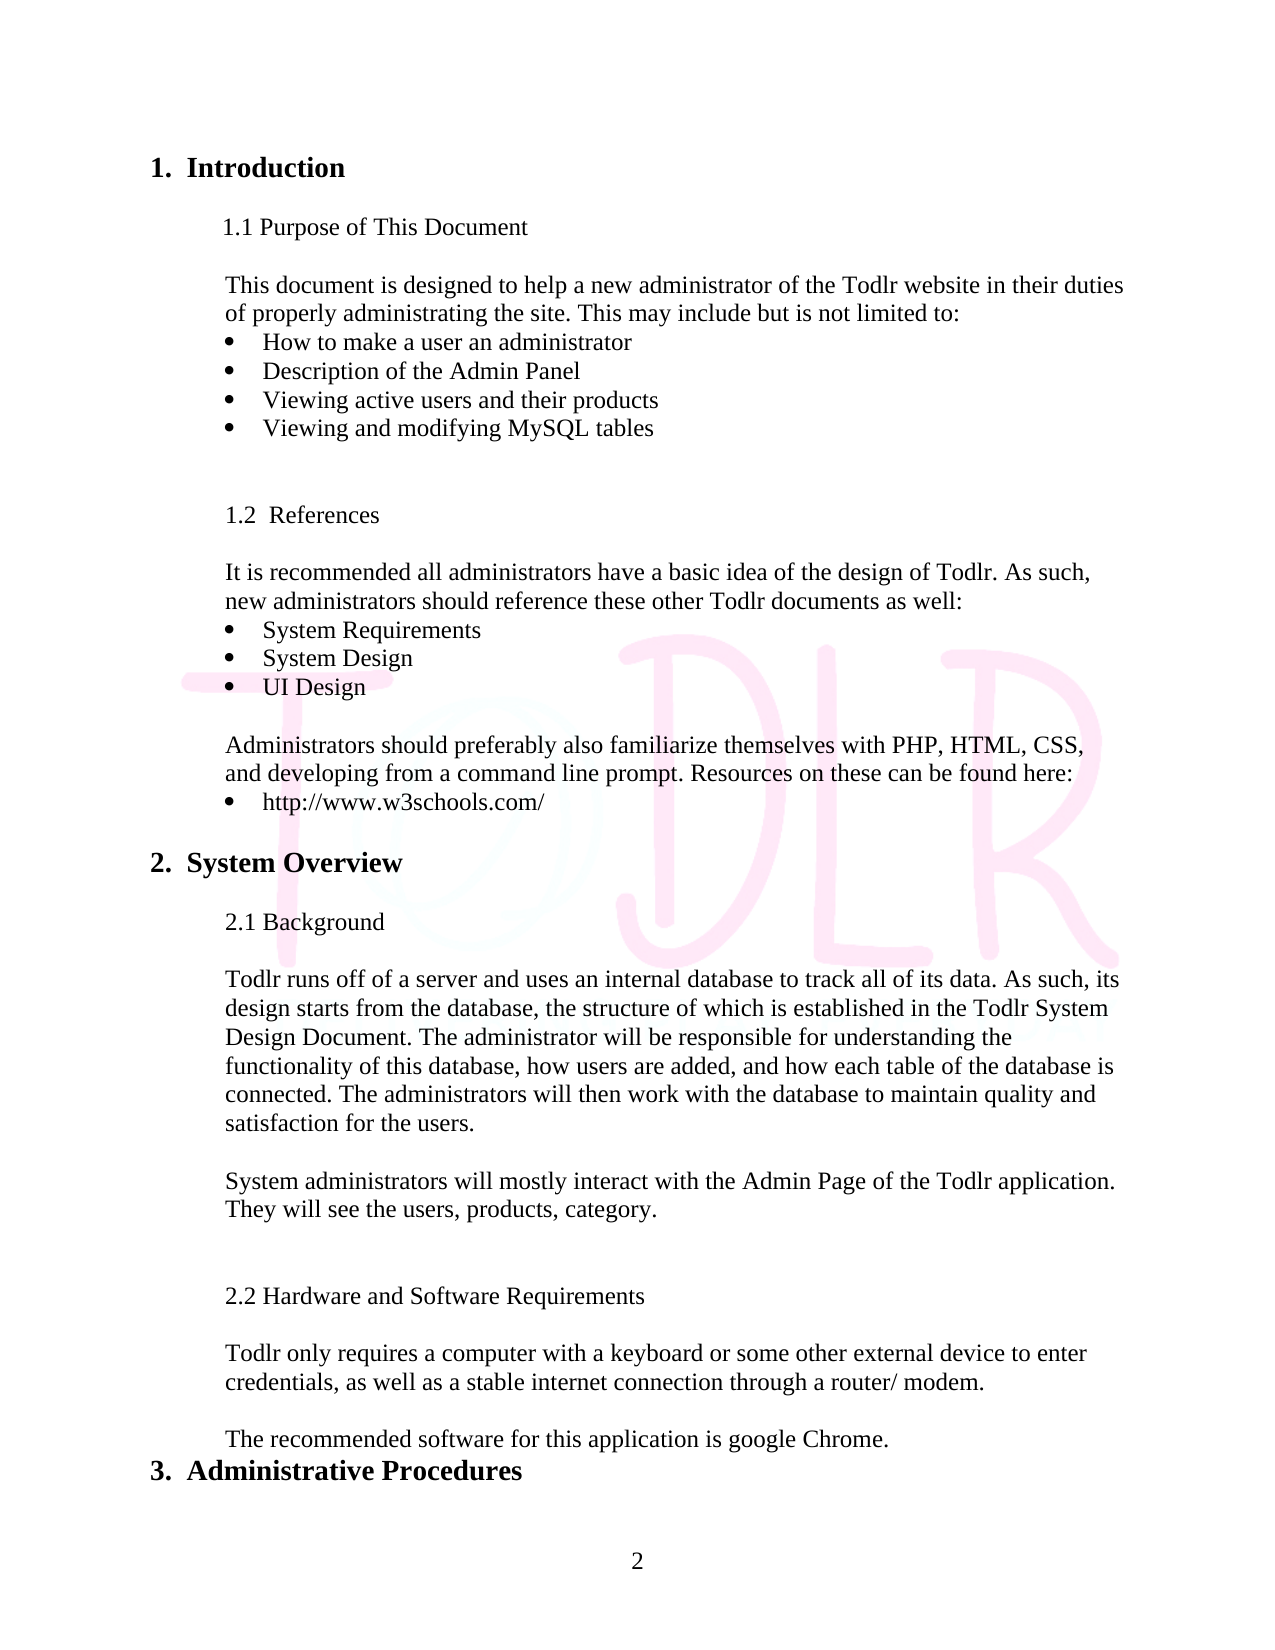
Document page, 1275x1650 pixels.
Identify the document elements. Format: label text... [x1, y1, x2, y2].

list http://www.w3schools.com/ [225, 787, 1125, 816]
text System administrators will mostly interact with the Admin Page of the Todlr application. They will see the users, products, category. [225, 1166, 1125, 1223]
text Todlr only requires a computer with a keyboard or some other external device to enter credentials, as well as a stable internet connection through a router/ modem. [225, 1338, 1125, 1396]
list Description of the Admin Panel [225, 356, 1125, 385]
text 2.2 Hardware and Software Requirements [225, 1281, 1125, 1309]
text Todlr runs off of a server and uses an internal database to track all of its data. As such, its design starts from the database, the structure of which is established in the Todlr System Design Document. The administrator will be responsible for understanding the functionality of this database, how users are added, and how each table of the database is connected. The administrators will then work with the database to maintain quality and satisfaction for the users. [225, 964, 1125, 1137]
text 2. System Overview [150, 845, 1125, 878]
subtitle 1. Introduction [150, 150, 1125, 183]
text The recommended software for this application is google Chrome. [225, 1424, 1125, 1453]
list System Requirements [225, 615, 1125, 643]
text 2.1 Background [225, 907, 1125, 936]
text 1.1 Purpose of This Document [178, 212, 1125, 241]
list System Design [225, 643, 1125, 672]
text This document is designed to help a new administrator of the Todlr website in their duties of properly administrating the site. This may include but is not limited to: [225, 270, 1125, 327]
list References [225, 500, 1125, 528]
list Viewing and modifying MySQL tables [225, 413, 1125, 442]
text It is recommended all administrators have a basic idea of the design of Todlr. As such, new administrators should reference these other Todlr documents as well: [225, 557, 1125, 615]
text 3. Administrative Procedures [150, 1453, 1125, 1487]
list UI Design [225, 672, 1125, 701]
list How to make a user an administrator [225, 327, 1125, 356]
text Administrators should preferably also familiarize themselves with PHP, HTML, CSS, and developing from a command line prompt. Resources on these can be found here: [225, 730, 1125, 787]
list Viewing active users and their products [225, 385, 1125, 413]
